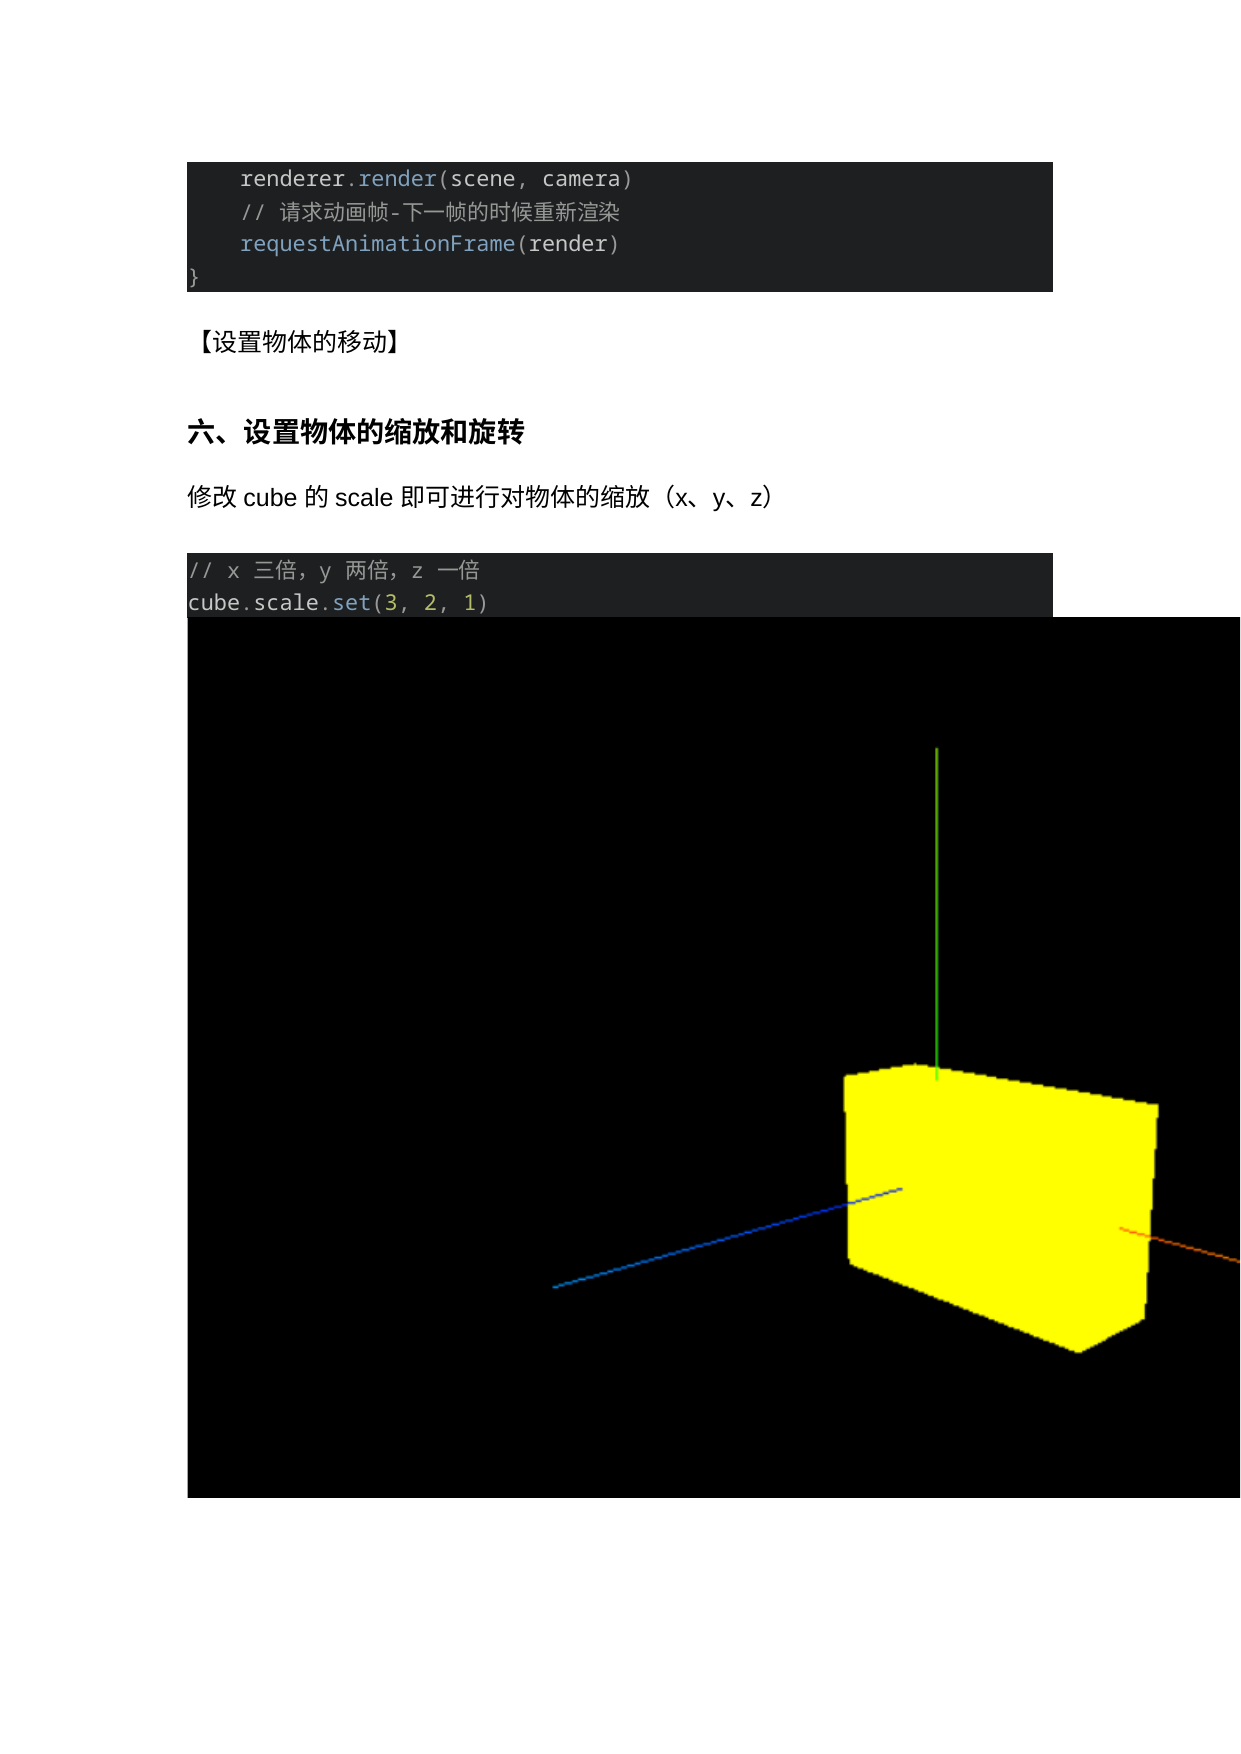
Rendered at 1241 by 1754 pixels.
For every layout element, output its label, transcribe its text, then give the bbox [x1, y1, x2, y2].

text requestAnimationFrame(render) [187, 227, 1053, 259]
picture [187, 617, 1241, 1498]
text // x 三倍，y 两倍，z 一倍 [187, 553, 1053, 585]
text 【设置物体的移动】 [187, 308, 1053, 373]
text } [187, 259, 1053, 292]
text 六、设置物体的缩放和旋转 [187, 398, 1053, 463]
text 修改 cube 的 scale 即可进行对物体的缩放（x、y、z） [187, 463, 1053, 528]
text cube.scale.set(3, 2, 1) [187, 585, 1053, 617]
text renderer.render(scene, camera) [187, 162, 1053, 194]
text // 请求动画帧-下一帧的时候重新渲染 [187, 194, 1053, 227]
